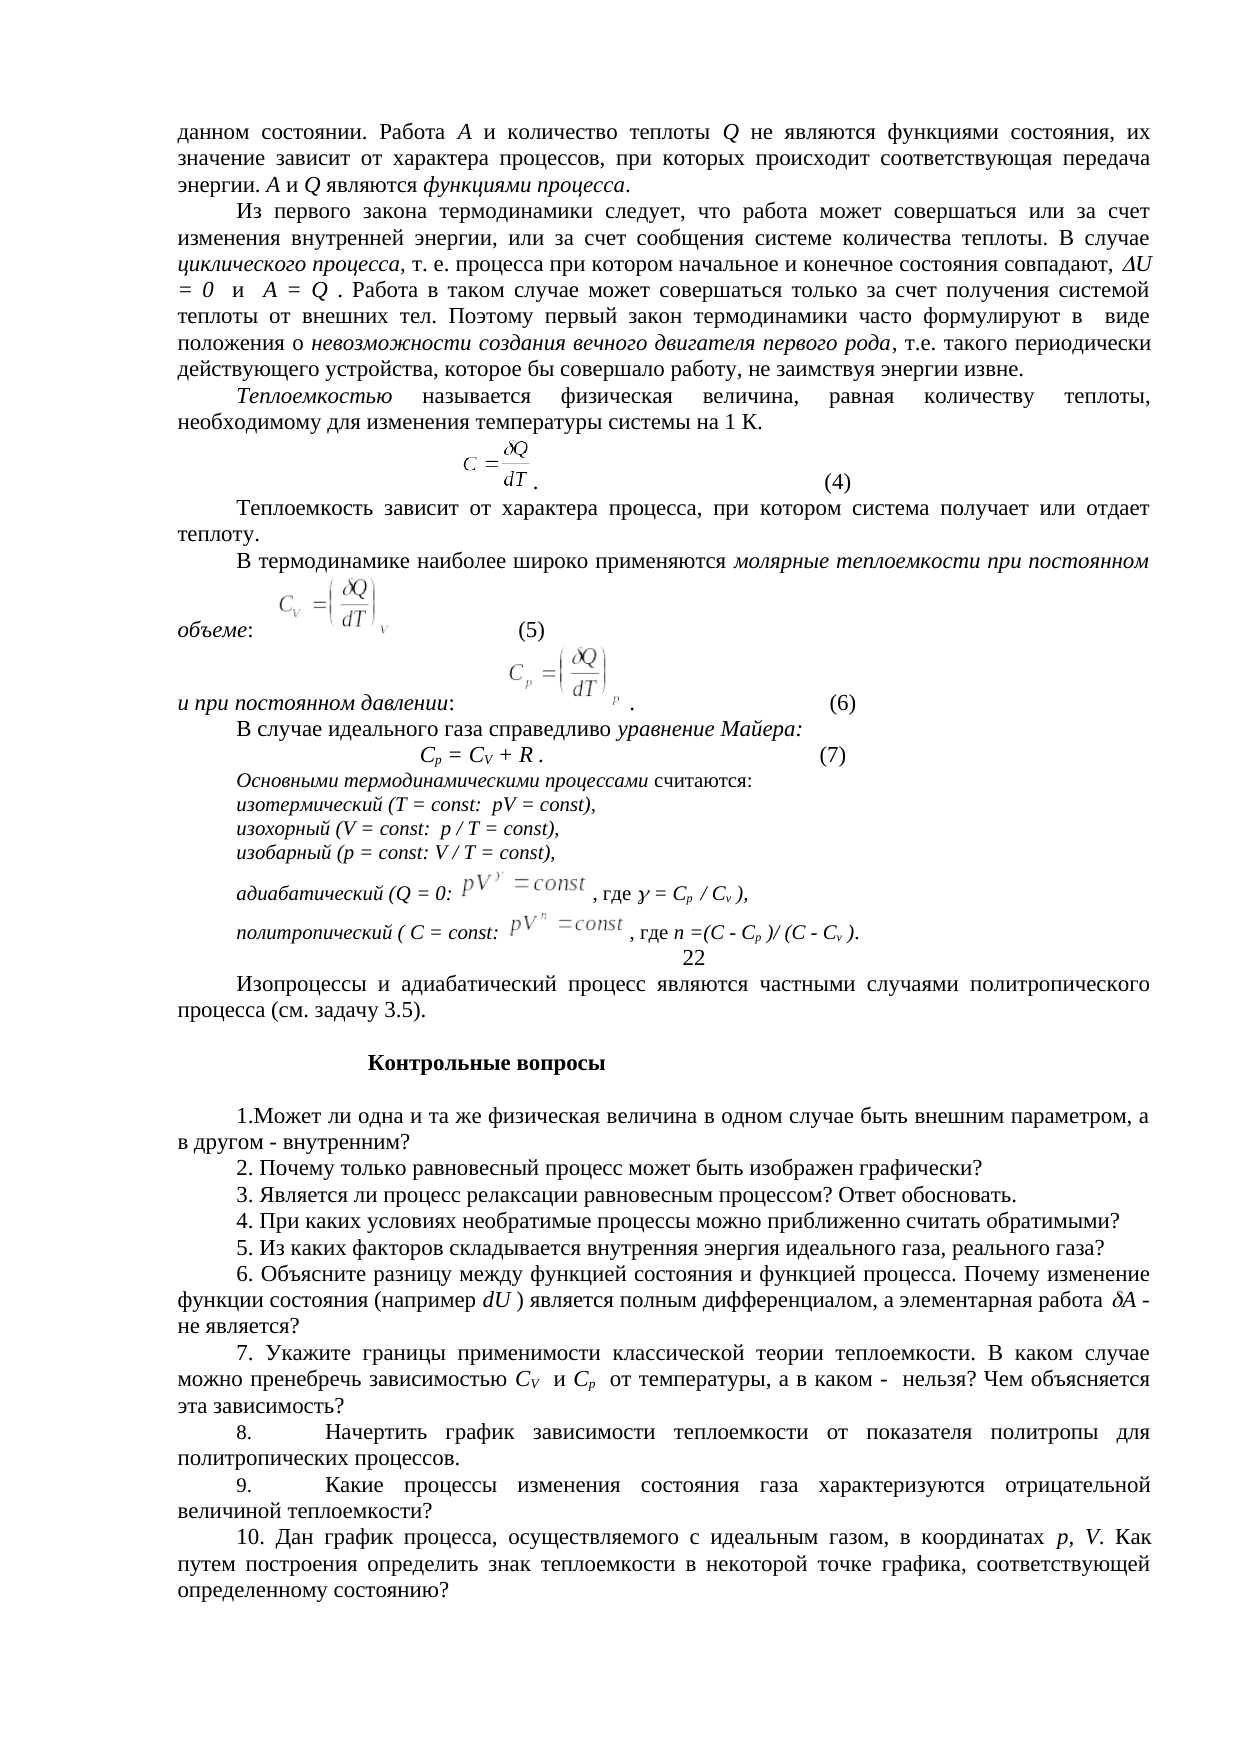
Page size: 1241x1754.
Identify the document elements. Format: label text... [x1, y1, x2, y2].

text Основными термодинамическими процессами считаются: [177, 768, 1152, 792]
text изохорный (V = const: p / T = const), [177, 816, 1152, 840]
text Из первого закона термодинамики следует, что работа может совершаться или за счет изменения внутренней энергии, или за счет сообщения системе количества теплоты. В случае циклического процесса, т. е. процесса при котором начальное и конечное состояния совпадают, U = 0 и A = Q . Работа в таком случае может совершаться только за счет получения системой теплоты от внешних тел. Поэтому первый закон термодинамики часто формулируют в виде положения о невозможности создания вечного двигателя первого рода, т.е. такого периодически действующего устройства, которое бы совершало работу, не заимствуя энергии извне. [177, 197, 1152, 382]
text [177, 118, 1152, 197]
text В случае идеального газа справедливо уравнение Майера: [177, 715, 1152, 741]
text 2. Почему только равновесный процесс может быть изображен графически? [177, 1154, 1152, 1181]
text . (4) [177, 434, 1152, 494]
text 6. Объясните разницу между функцией состояния и функцией процесса. Почему изменение функции состояния (например dU ) является полным дифференциалом, а элементарная работа A - не является? [177, 1260, 1152, 1339]
text Cp = CV + R . (7) [177, 741, 1152, 768]
text 4. При каких условиях необратимые процессы можно приближенно считать обратимыми? [177, 1207, 1152, 1233]
text Теплоемкостью называется физическая величина, равная количеству теплоты, необходимому для изменения температуры системы на 1 К. [177, 382, 1152, 434]
text 1.Может ли одна и та же физическая величина в одном случае быть внешним параметром, а в другом - внутренним? [177, 1102, 1152, 1154]
text 3. Является ли процесс релаксации равновесным процессом? Ответ обосновать. [177, 1181, 1152, 1207]
text Контрольные вопросы [177, 1049, 1152, 1075]
text 22 [177, 944, 1152, 970]
text адиабатический (Q = 0: , где = Сp / Cv ), [177, 864, 1152, 905]
text изобарный (p = const: V / T = const), [177, 840, 1152, 864]
list Начертить график зависимости теплоемкости от показателя политропы для политропических процессов. [177, 1418, 1152, 1471]
text Теплоемкость зависит от характера процесса, при котором система получает или отдает теплоту. [177, 494, 1152, 547]
text 10. Дан график процесса, осуществляемого с идеальным газом, в координатах p, V. Как путем построения определить знак теплоемкости в некоторой точке графика, соответствующей определенному состоянию? [177, 1523, 1152, 1602]
text изотермический (T = const: pV = const), [177, 792, 1152, 816]
list Какие процессы изменения состояния газа характеризуются отрицательной величиной теплоемкости? [177, 1471, 1152, 1523]
text политропический ( C = const: , где n =(C - Сp )/ (C - Cv ). [177, 905, 1152, 944]
text 7. Укажите границы применимости классической теории теплоемкости. В каком случае можно пренебречь зависимостью СV и Сp от температуры, а в каком - нельзя? Чем объясняется эта зависимость? [177, 1339, 1152, 1418]
text Изопроцессы и адиабатический процесс являются частными случаями политропического процесса (см. задачу 3.5). [177, 970, 1152, 1023]
text и при постоянном давлении: . (6) [177, 642, 1152, 715]
text В термодинамике наиболее широко применяются молярные теплоемкости при постоянном объеме: (5) [177, 547, 1152, 642]
text 5. Из каких факторов складывается внутренняя энергия идеального газа, реального газа? [177, 1233, 1152, 1260]
